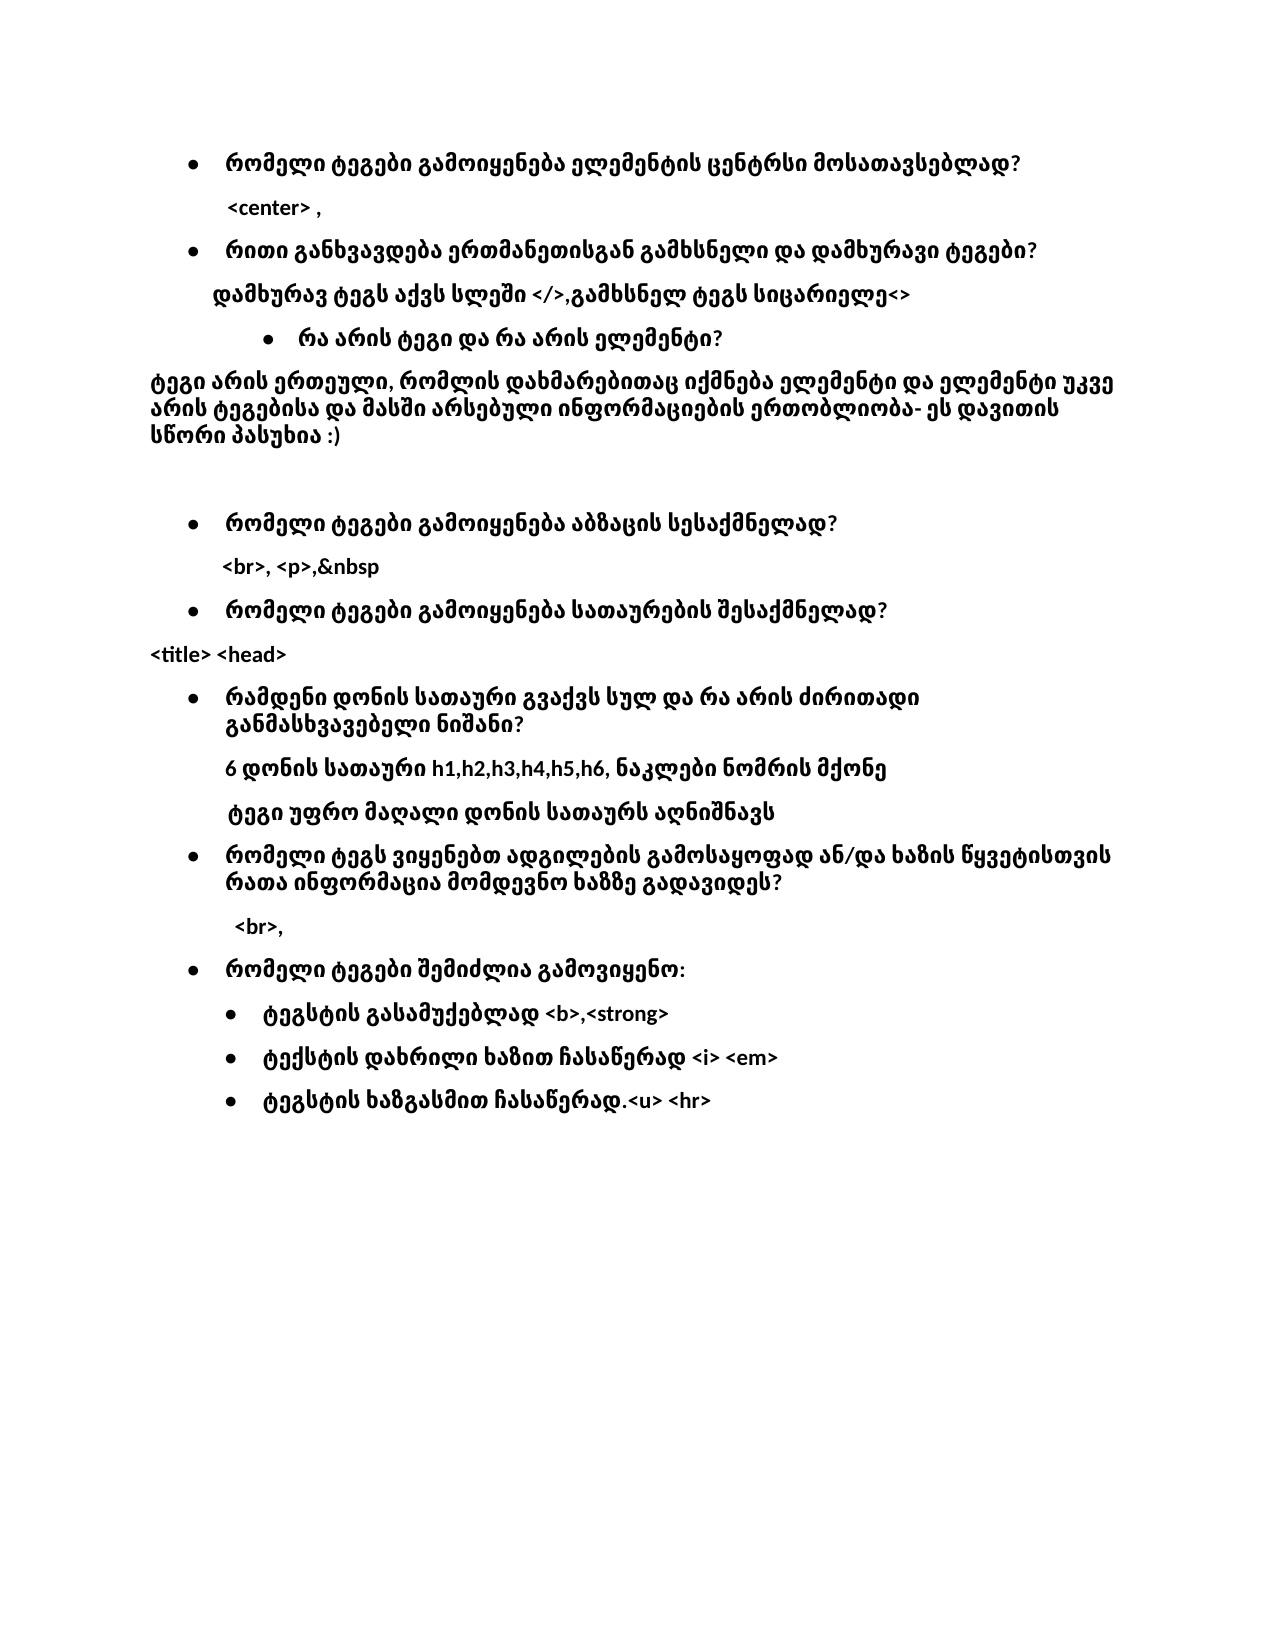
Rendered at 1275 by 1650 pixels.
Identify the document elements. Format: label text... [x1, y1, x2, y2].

list ტეგსტის გასამუქებლად <b>,<strong> [225, 1000, 1125, 1027]
list რითი განხვავდება ერთმანეთისგან გამხსნელი და დამხურავი ტეგები? [187, 237, 1125, 264]
text ტეგი უფრო მაღალი დონის სათაურს აღნიშნავს [150, 798, 1125, 825]
text <br>, <p>,&nbsp [150, 553, 1125, 580]
list რომელი ტეგს ვიყენებთ ადგილების გამოსაყოფად ან/და ხაზის წყვეტისთვის რათა ინფორმაცია მომდევნო ხაზზე გადავიდეს? [187, 842, 1125, 896]
list ტექსტის დახრილი ხაზით ჩასაწერად <i> <em> [225, 1043, 1125, 1071]
text <center> , [150, 194, 1125, 221]
text <br>, [150, 913, 1125, 939]
list რომელი ტეგები გამოიყენება სათაურების შესაქმნელად? [187, 597, 1125, 624]
text დამხურავ ტეგს აქვს სლეში </>,გამხსნელ ტეგს სიცარიელე<> [150, 281, 1125, 308]
list ტეგსტის ხაზგასმით ჩასაწერად.<u> <hr> [225, 1087, 1125, 1114]
text <title> <head> [150, 640, 1125, 667]
list რა არის ტეგი და რა არის ელემენტი? [262, 324, 1125, 352]
list რამდენი დონის სათაური გვაქვს სულ და რა არის ძირითადი განმასხვავებელი ნიშანი? [187, 684, 1125, 738]
text 6 დონის სათაური h1,h2,h3,h4,h5,h6, ნაკლები ნომრის მქონე [225, 755, 1125, 782]
list რომელი ტეგები გამოიყენება აბზაცის სესაქმნელად? [187, 509, 1125, 536]
list რომელი ტეგები გამოიყენება ელემენტის ცენტრსი მოსათავსებლად? [187, 150, 1125, 177]
text ტეგი არის ერთეული, რომლის დახმარებითაც იქმნება ელემენტი და ელემენტი უკვე არის ტეგებისა და მასში არსებული ინფორმაციების ერთობლიობა- ეს დავითის სწორი პასუხია :) [150, 368, 1125, 449]
list რომელი ტეგები შემიძლია გამოვიყენო: [187, 956, 1125, 983]
